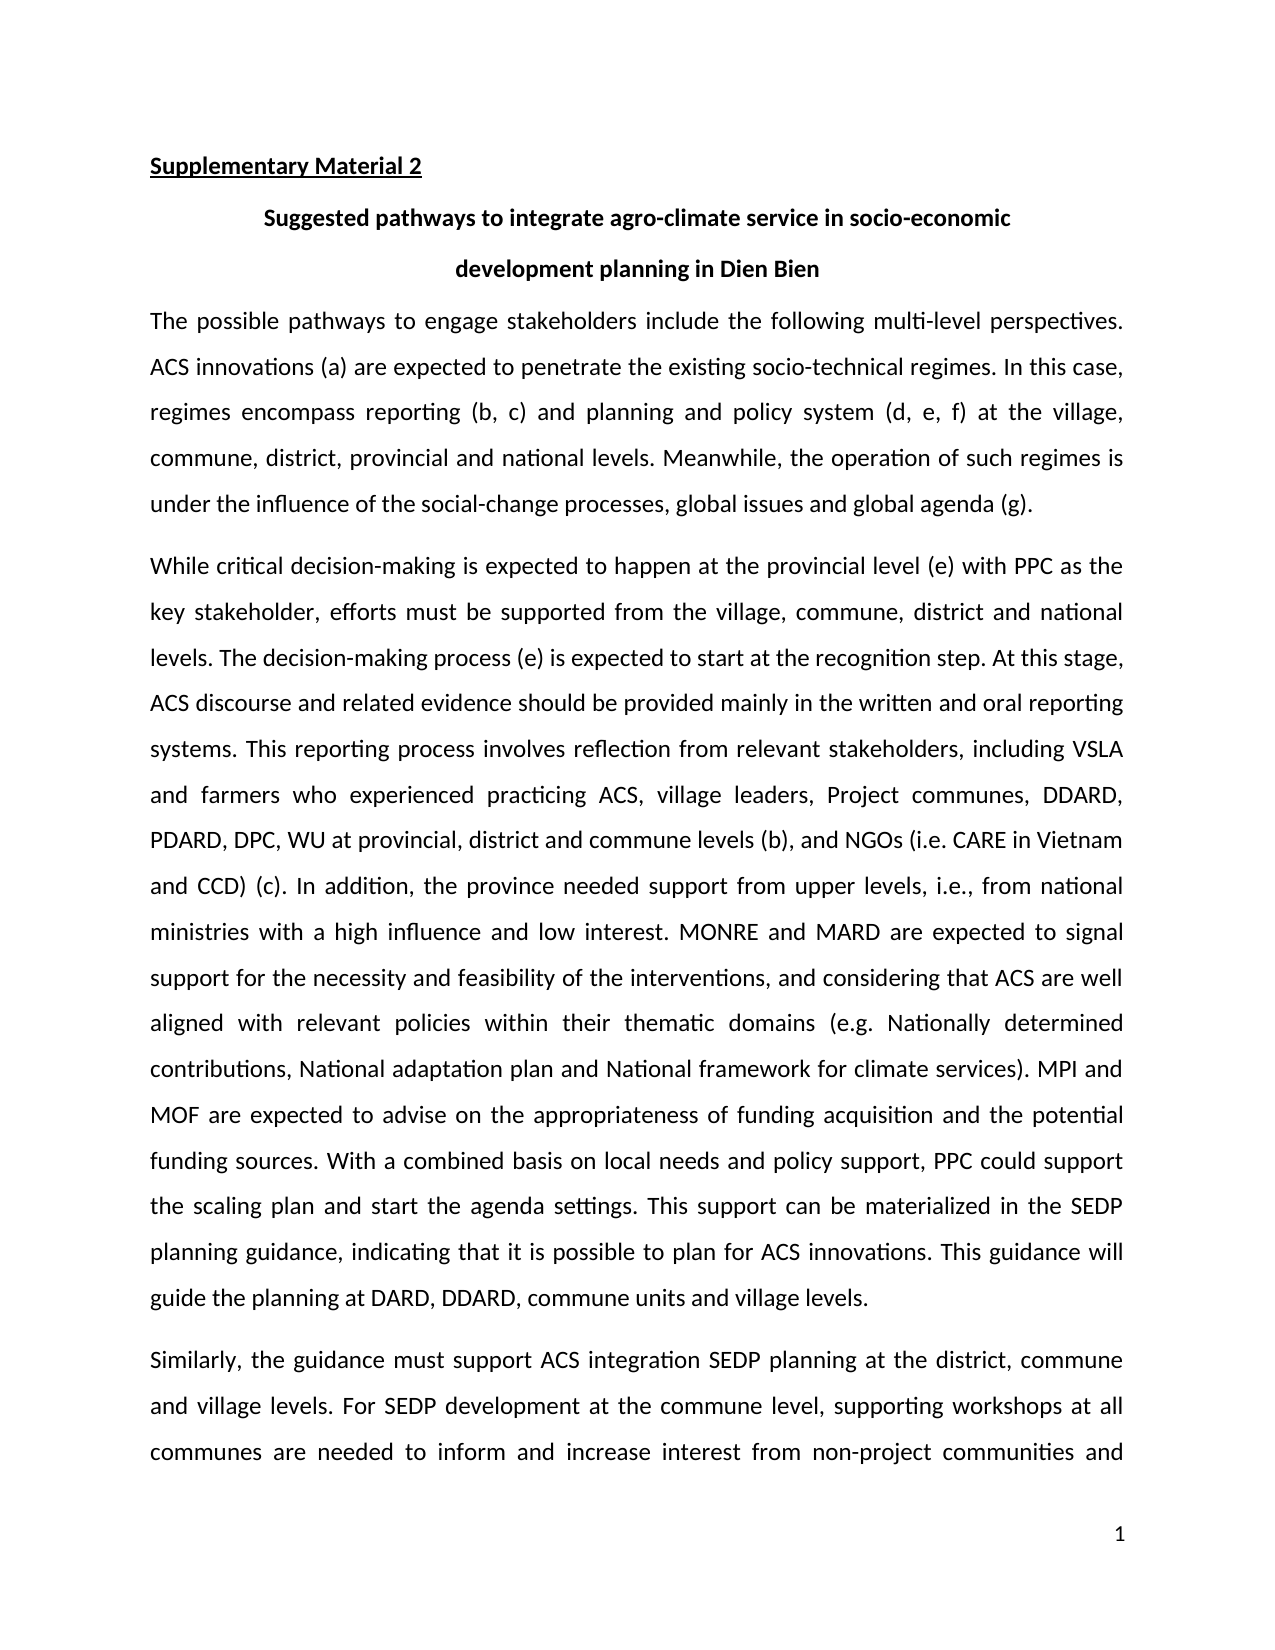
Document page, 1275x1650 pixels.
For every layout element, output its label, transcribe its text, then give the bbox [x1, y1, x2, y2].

text Suggested pathways to integrate agro-climate service in socio-economic [150, 202, 1125, 232]
text Supplementary Material 2 [150, 150, 1125, 181]
text development planning in Dien Bien [150, 253, 1125, 284]
text While critical decision-making is expected to happen at the provincial level (e) with PPC as the key stakeholder, efforts must be supported from the village, commune, district and national levels. The decision-making process (e) is expected to start at the recognition step. At this stage, ACS discourse and related evidence should be provided mainly in the written and oral reporting systems. This reporting process involves reflection from relevant stakeholders, including VSLA and farmers who experienced practicing ACS, village leaders, Project communes, DDARD, PDARD, DPC, WU at provincial, district and commune levels (b), and NGOs (i.e. CARE in Vietnam and CCD) (c). In addition, the province needed support from upper levels, i.e., from national ministries with a high influence and low interest. MONRE and MARD are expected to signal support for the necessity and feasibility of the interventions, and considering that ACS are well aligned with relevant policies within their thematic domains (e.g. Nationally determined contributions, National adaptation plan and National framework for climate services). MPI and MOF are expected to advise on the appropriateness of funding acquisition and the potential funding sources. With a combined basis on local needs and policy support, PPC could support the scaling plan and start the agenda settings. This support can be materialized in the SEDP planning guidance, indicating that it is possible to plan for ACS innovations. This guidance will guide the planning at DARD, DDARD, commune units and village levels. [150, 550, 1125, 1312]
text The possible pathways to engage stakeholders include the following multi-level perspectives. ACS innovations (a) are expected to penetrate the existing socio-technical regimes. In this case, regimes encompass reporting (b, c) and planning and policy system (d, e, f) at the village, commune, district, provincial and national levels. Meanwhile, the operation of such regimes is under the influence of the social-change processes, global issues and global agenda (g). [150, 305, 1125, 518]
